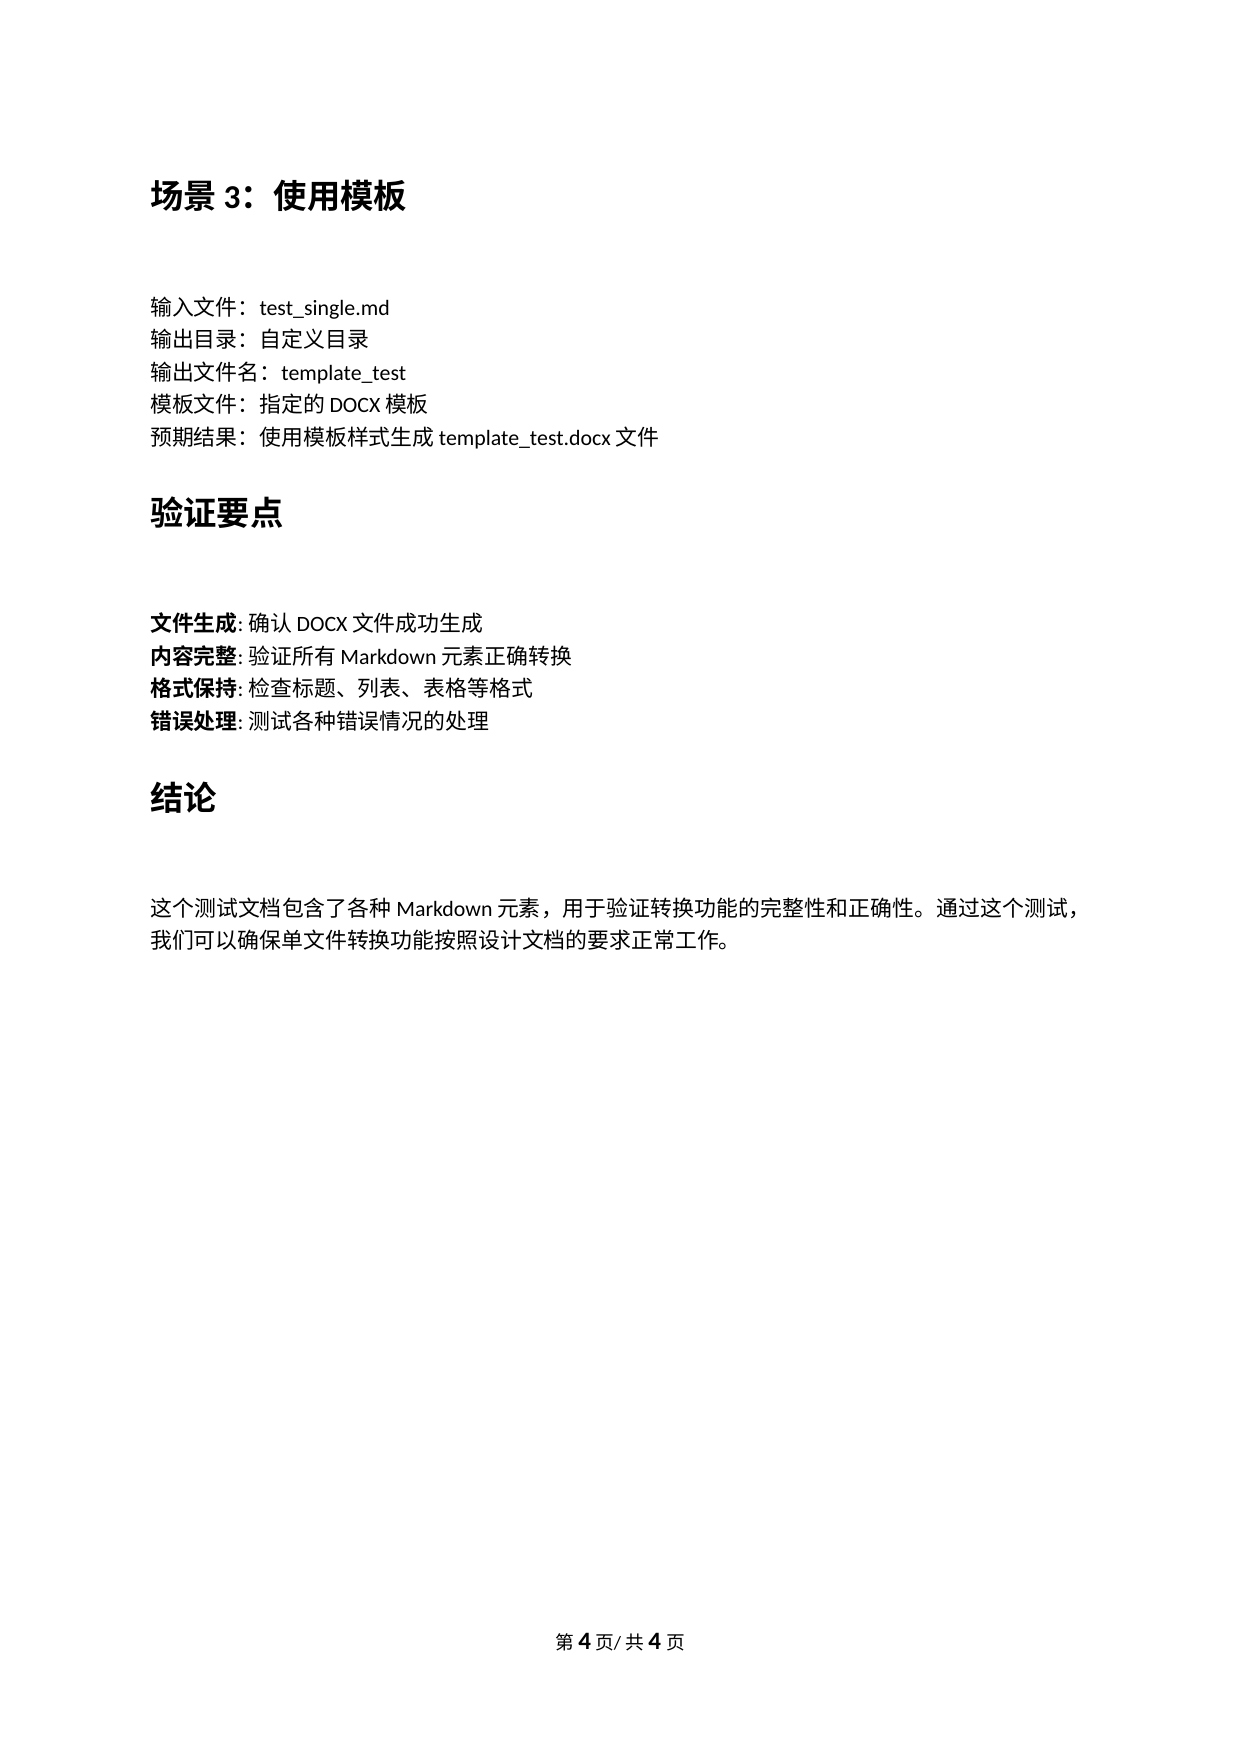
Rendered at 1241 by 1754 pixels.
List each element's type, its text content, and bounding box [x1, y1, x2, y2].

subtitle 验证要点 [150, 479, 1090, 544]
subtitle 场景3：使用模板 [150, 162, 1090, 227]
subtitle 结论 [150, 763, 1090, 828]
